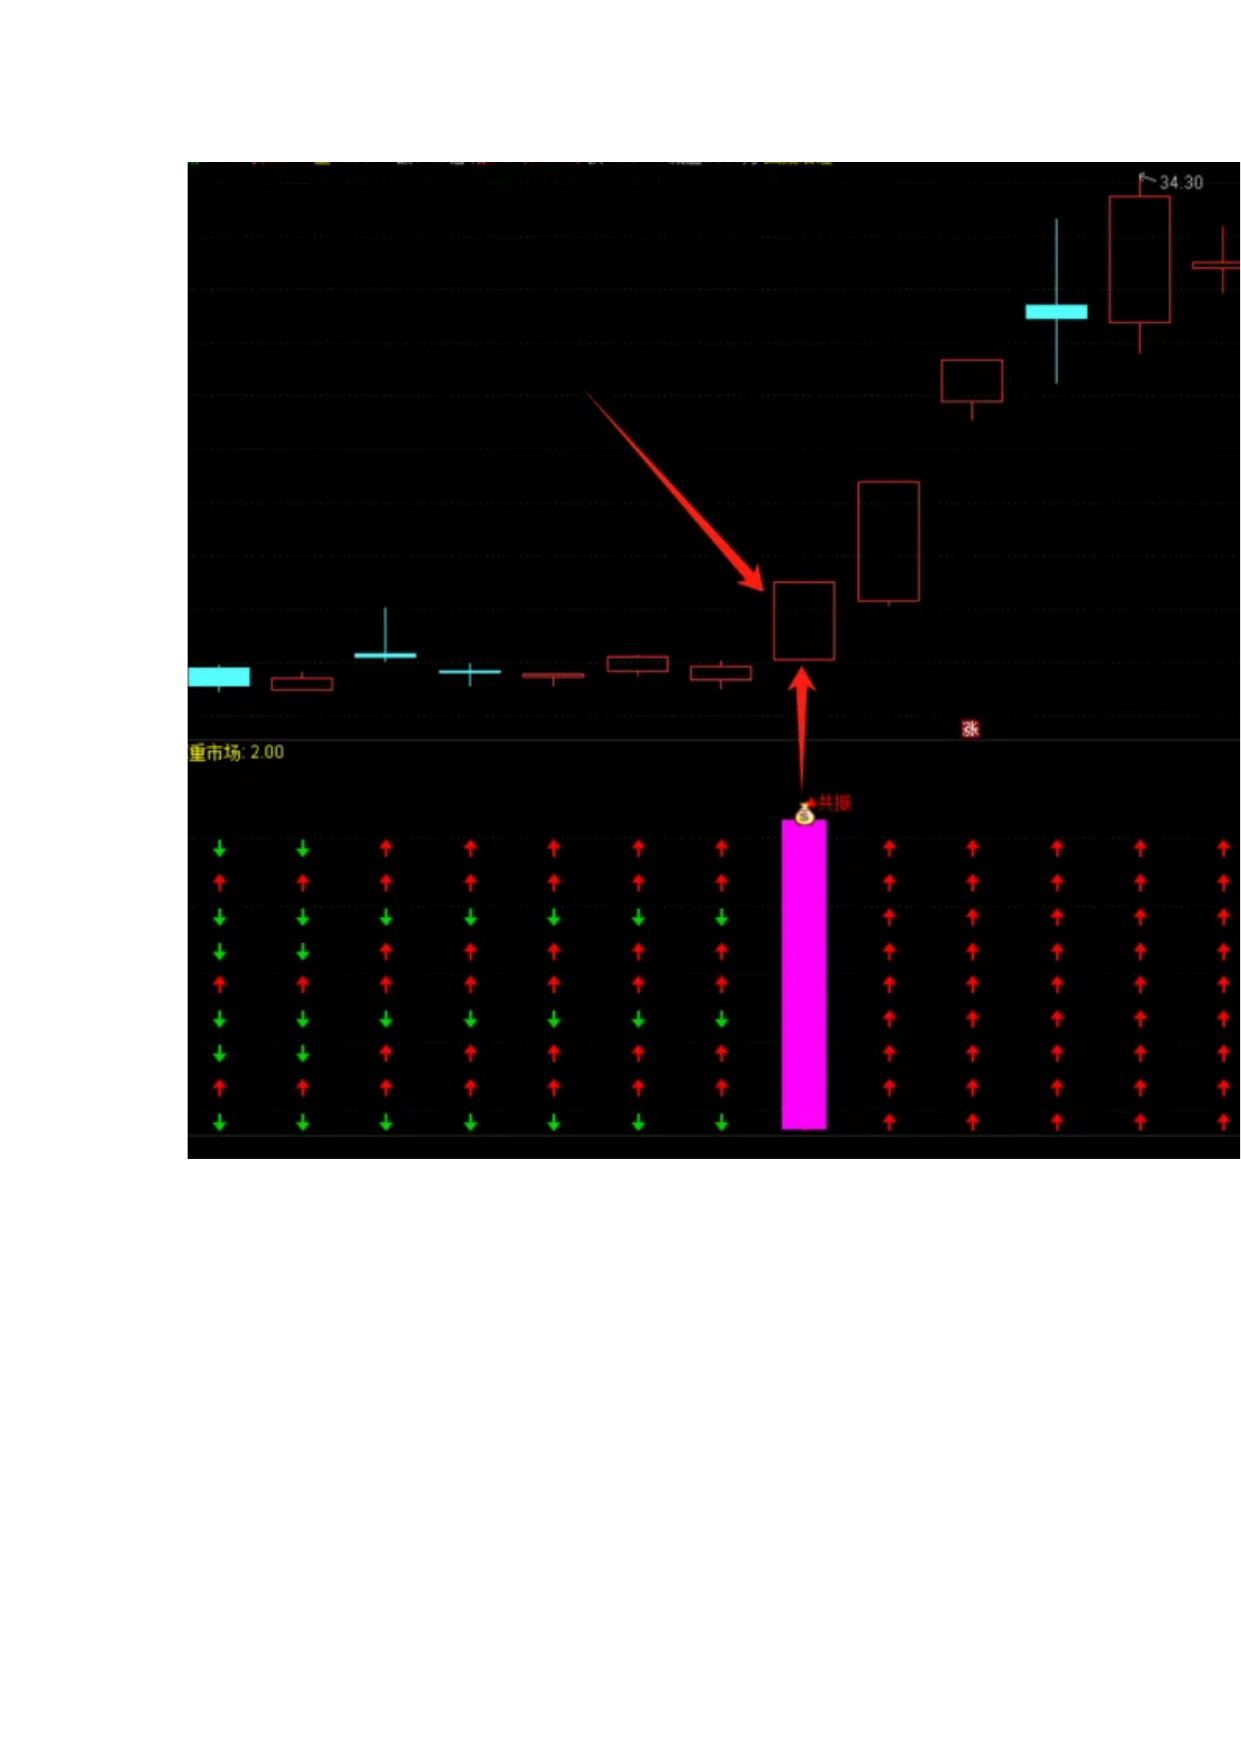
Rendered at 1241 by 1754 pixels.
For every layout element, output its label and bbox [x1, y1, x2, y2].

picture [187, 162, 1241, 1159]
